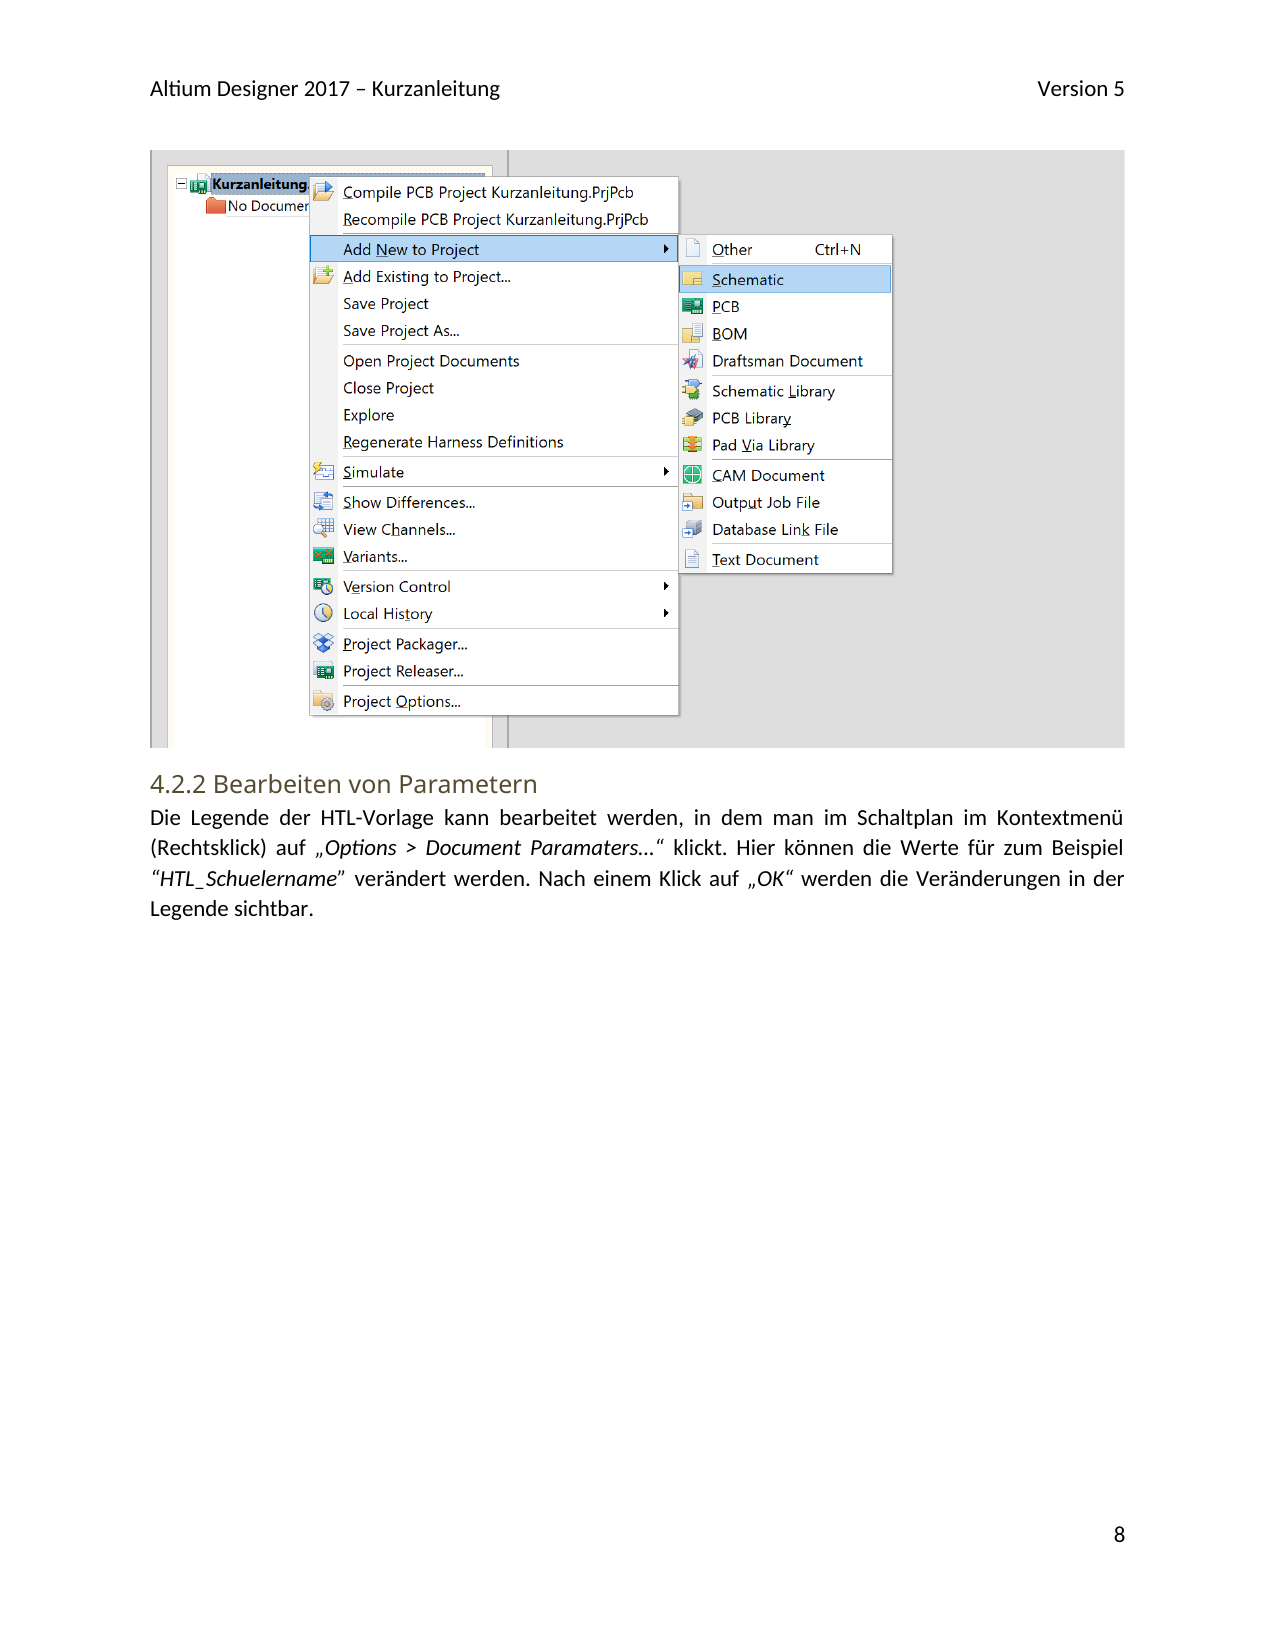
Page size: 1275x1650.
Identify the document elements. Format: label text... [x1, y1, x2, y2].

text Die Legende der HTL-Vorlage kann bearbeitet werden, in dem man im Schaltplan im Kontextmenü (Rechtsklick) auf „Options > Document Paramaters…“ klickt. Hier können die Werte für zum Beispiel “HTL_Schuelername” verändert werden. Nach einem Klick auf „OK“ werden die Veränderungen in der Legende sichtbar. [150, 803, 1125, 922]
picture [150, 150, 1125, 748]
subtitle 4.2.2 Bearbeiten von Parametern [150, 767, 1125, 801]
